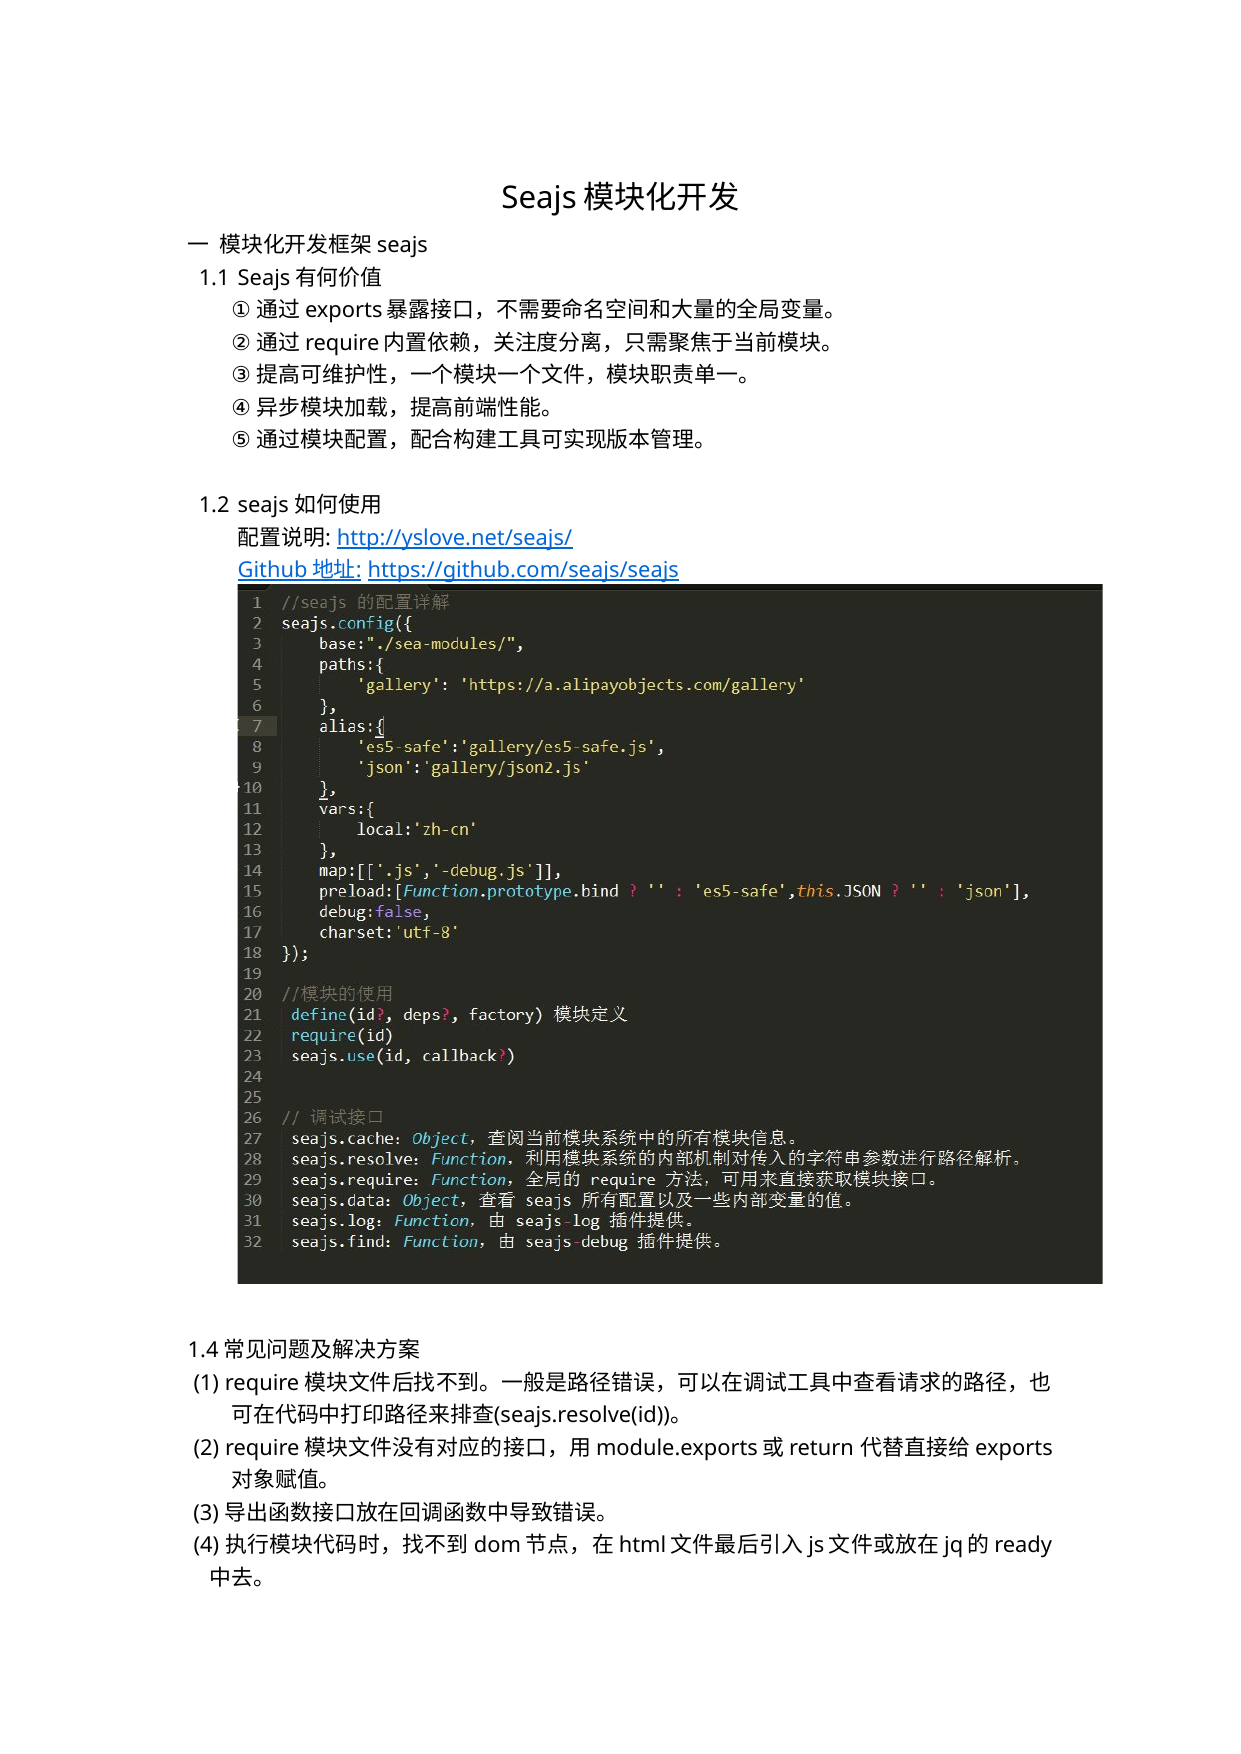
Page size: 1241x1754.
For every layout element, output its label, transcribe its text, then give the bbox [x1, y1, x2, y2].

text ④ 异步模块加载，提高前端性能。 [187, 389, 1053, 422]
list Github地址: https://github.com/seajs/seajs [356, 552, 1053, 584]
text ⑤ 通过模块配置，配合构建工具可实现版本管理。 [187, 422, 1053, 454]
text ③ 提高可维护性，一个模块一个文件，模块职责单一。 [187, 357, 1053, 389]
text ② 通过require内置依赖，关注度分离，只需聚焦于当前模块。 [187, 324, 1053, 357]
list (1) require模块文件后找不到。一般是路径错误，可以在调试工具中查看请求的路径，也可在代码中打印路径来排查(seajs.resolve(id))。 [187, 1364, 1053, 1429]
list 配置说明: http://yslove.net/seajs/ [237, 519, 1053, 552]
text (3) 导出函数接口放在回调函数中导致错误。 [187, 1494, 1053, 1527]
text (4) 执行模块代码时，找不到dom节点，在html文件最后引入js文件或放在jq的ready中去。 [187, 1527, 1053, 1592]
text 一 模块化开发框架seajs [187, 227, 1053, 259]
list Seajs有何价值 [198, 259, 1053, 292]
text ① 通过exports暴露接口，不需要命名空间和大量的全局变量。 [187, 292, 1053, 324]
picture [237, 584, 1103, 1284]
list seajs 如何使用 [198, 487, 1053, 519]
text Seajs模块化开发 [187, 162, 1053, 227]
text 1.4常见问题及解决方案 [187, 1332, 1053, 1364]
text (2) require模块文件没有对应的接口，用module.exports或return 代替直接给exports对象赋值。 [187, 1429, 1053, 1494]
